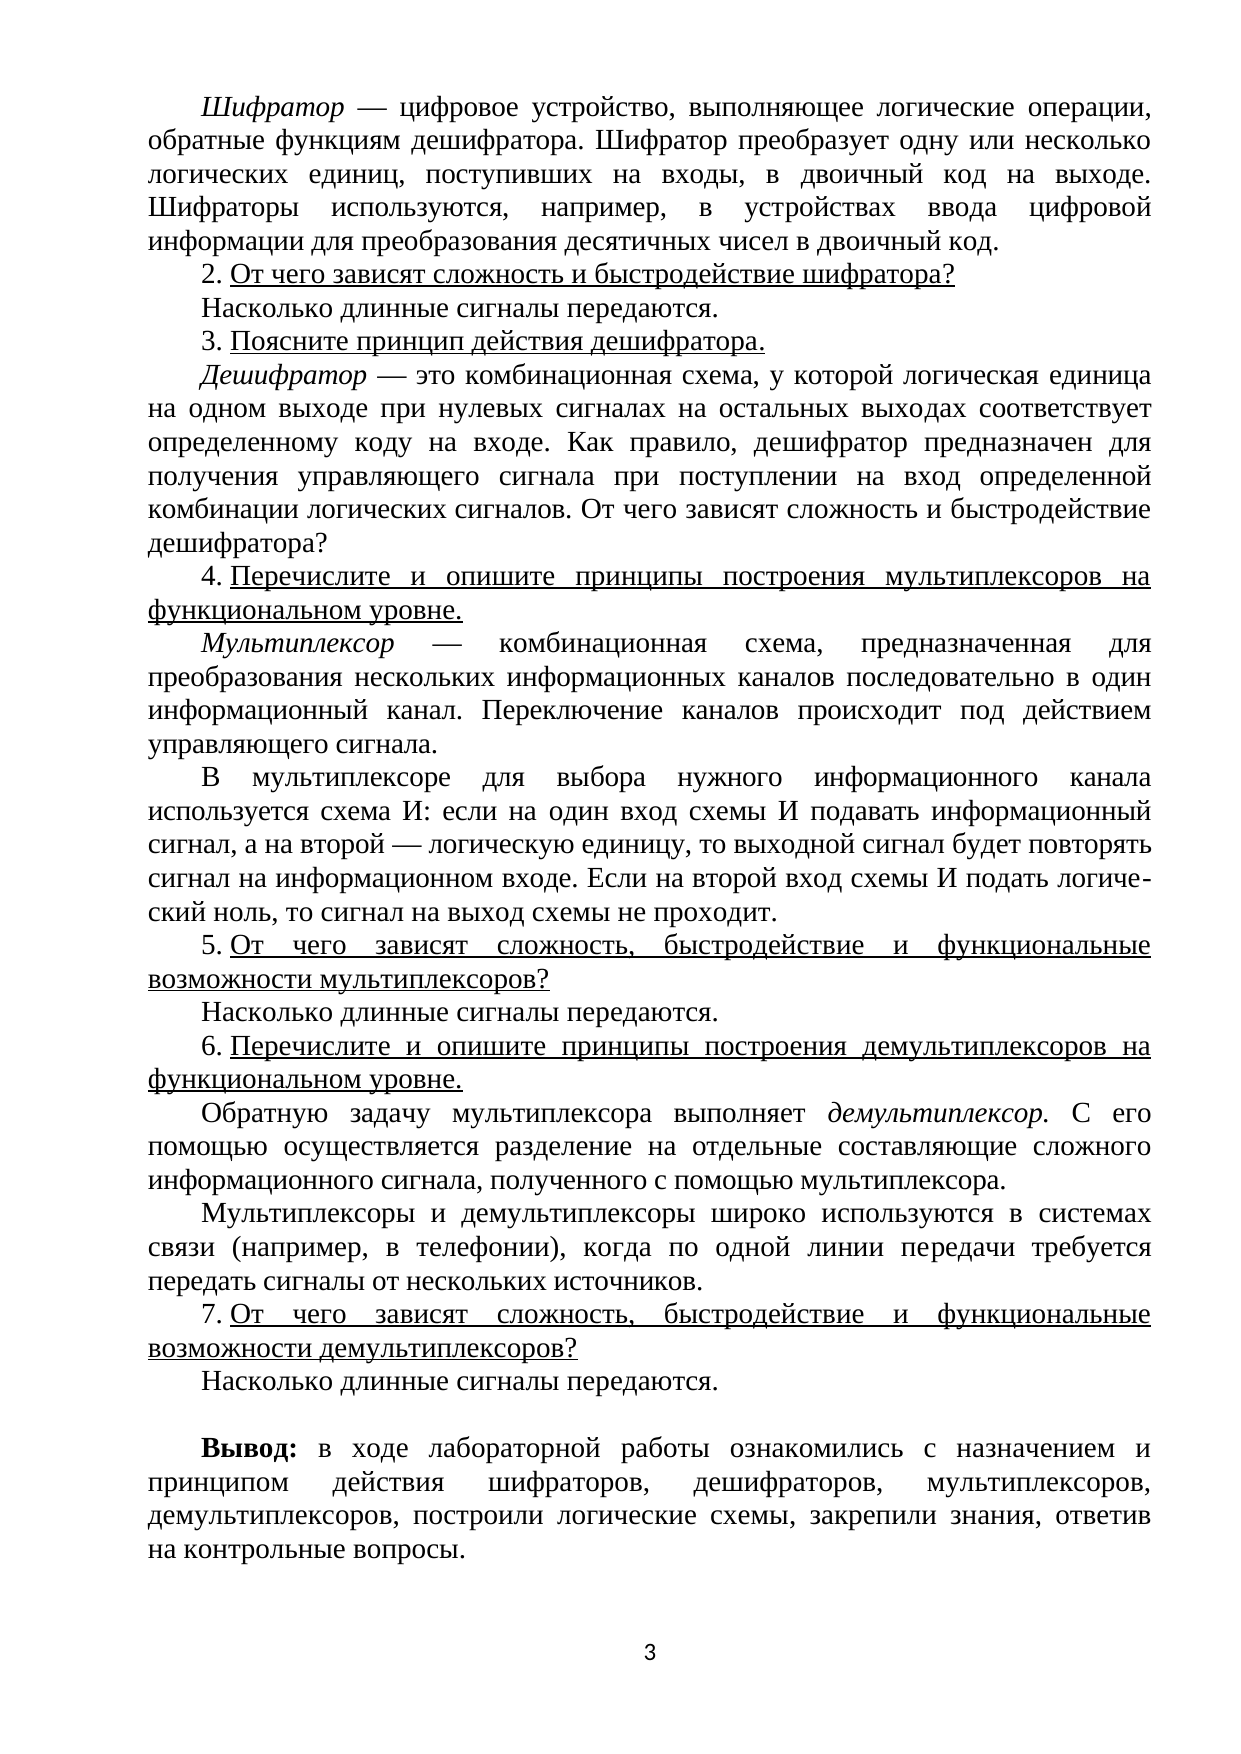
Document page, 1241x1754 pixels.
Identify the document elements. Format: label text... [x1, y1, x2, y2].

text Дешифратор — это комбинационная схема, у которой логическая единица на одном выходе при нулевых сигналах на остальных выходах соответствует определенному коду на входе. Как правило, дешифратор предназначен для получения управляющего сигнала при поступлении на вход определенной комбинации логических сигналов. От чего зависят сложность и быстродействие дешифратора? [148, 357, 1152, 558]
list Шифратор — цифровое устройство, выполняющее логические операции, обратные функциям дешифратора. Шифратор преобразует одну или несколько логических единиц, поступивших на входы, в двоичный код на выходе. Шифраторы используются, например, в устройствах ввода цифровой информации для преобразования десятичных чисел в двоичный код. [148, 89, 1152, 256]
list Перечислите и опишите принципы построения демультиплексоров на функциональном уровне. [148, 1028, 1152, 1095]
text В мультиплексоре для выбора нужного информационного канала используется схема И: если на один вход схемы И подавать информационный сигнал, а на второй — логическую единицу, то выходной сигнал будет повторять сигнал на информационном входе. Если на второй вход схемы И подать логический ноль, то сигнал на выход схемы не проходит. [148, 759, 1152, 927]
list Обратную задачу мультиплексора выполняет демультиплексор. С его помощью осуществляется разделение на отдельные составляющие сложного информационного сигнала, полученного с помощью мультиплексора. [148, 1095, 1152, 1196]
list Мультиплексоры и демультиплексоры широко используются в системах связи (например, в телефонии), когда по одной линии передачи требуется передать сигналы от нескольких источников. [148, 1196, 1152, 1296]
list Поясните принцип действия дешифратора. [148, 323, 1152, 357]
text Вывод: в ходе лабораторной работы ознакомились с назначением и принципом действия шифраторов, дешифраторов, мультиплексоров, демультиплексоров, построили логические схемы, закрепили знания, ответив на контрольные вопросы. [148, 1430, 1152, 1564]
list От чего зависят сложность, быстродействие и функциональные возможности демультиплексоров? [148, 1296, 1152, 1363]
list Насколько длинные сигналы передаются. [201, 1363, 1152, 1397]
text Мультиплексор — комбинационная схема, предназначенная для преобразования нескольких информационных каналов последовательно в один информационный канал. Переключение каналов происходит под действием управляющего сигнала. [148, 625, 1152, 759]
list От чего зависят сложность и быстродействие шифратора? [148, 256, 1152, 290]
list Перечислите и опишите принципы построения мультиплексоров на функциональном уровне. [148, 558, 1152, 625]
list Насколько длинные сигналы передаются. [148, 290, 1152, 323]
list От чего зависят сложность, быстродействие и функциональные возможности мультиплексоров? [148, 927, 1152, 994]
list Насколько длинные сигналы передаются. [148, 994, 1152, 1028]
